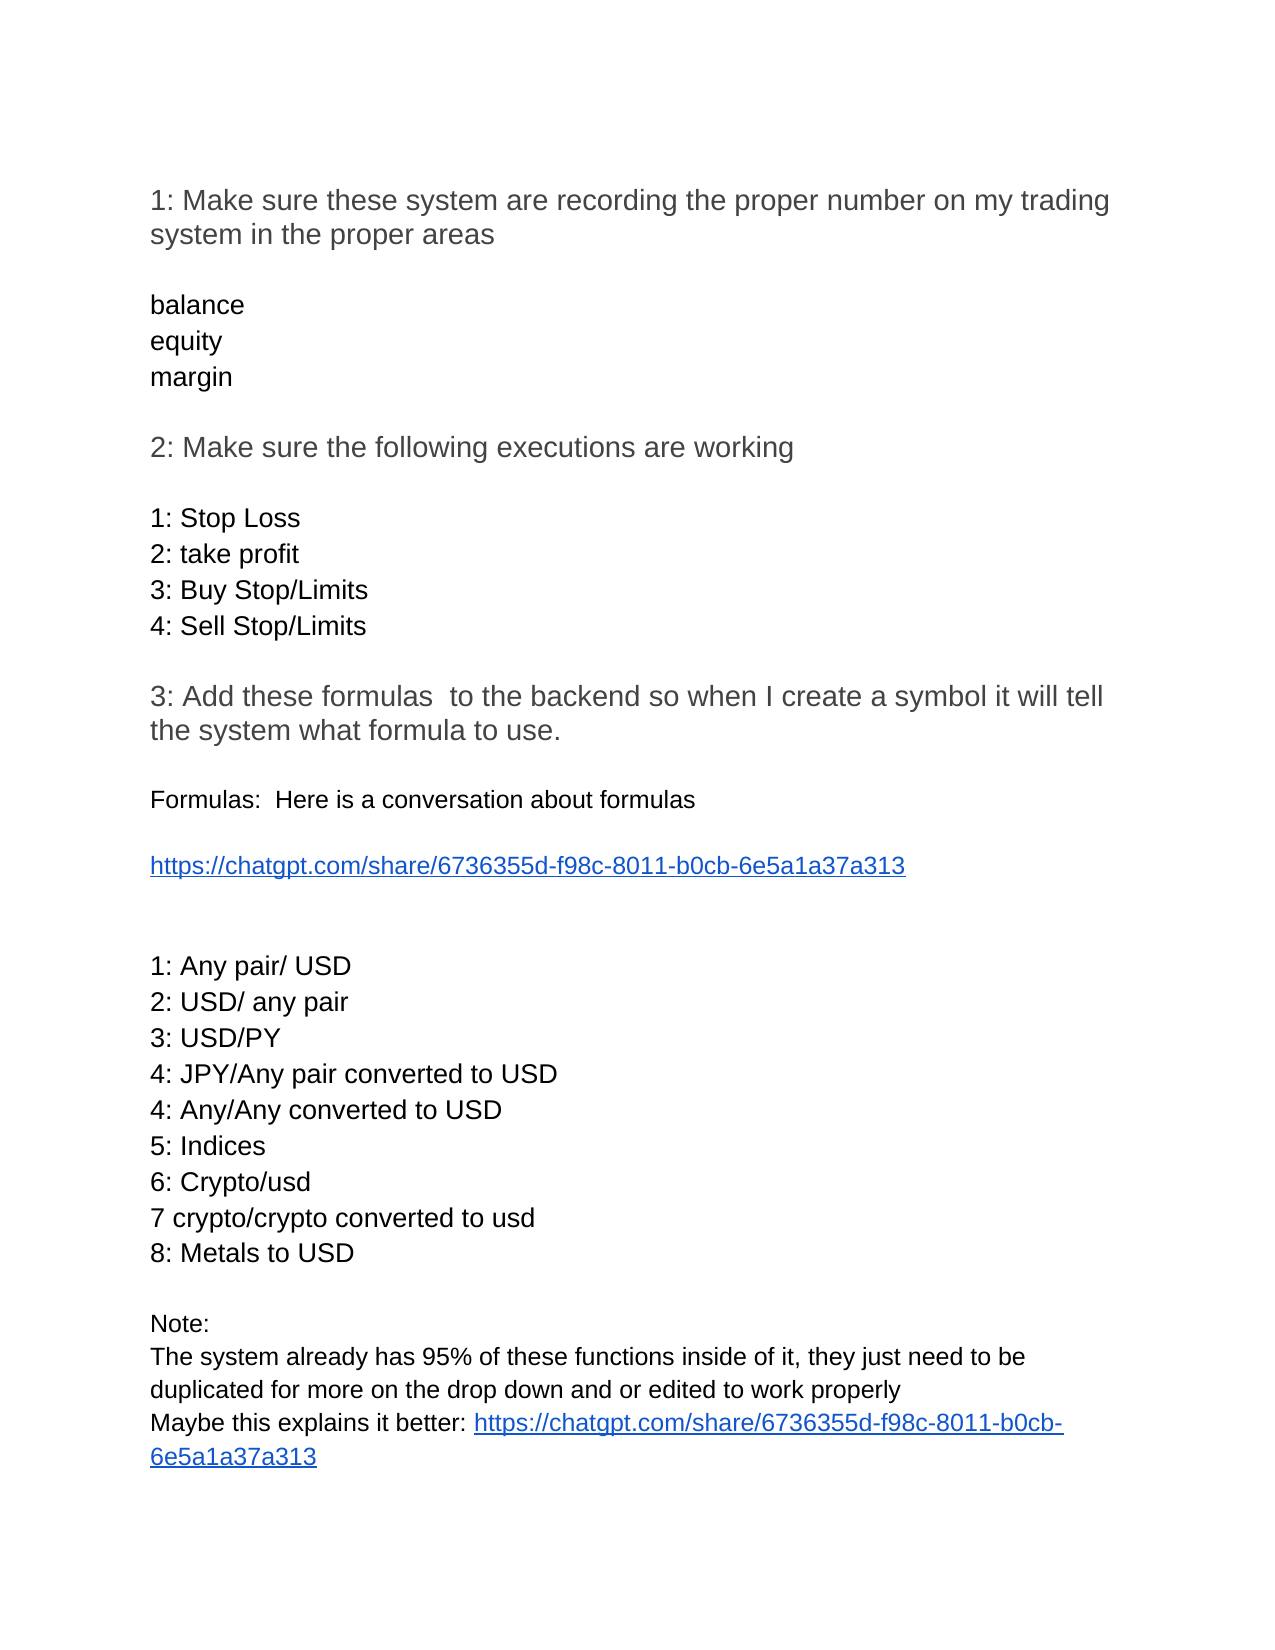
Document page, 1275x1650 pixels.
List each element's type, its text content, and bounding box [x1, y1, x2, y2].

subtitle 1: Make sure these system are recording the proper number on my trading system in the proper areas [150, 183, 1125, 250]
text 2: take profit [150, 538, 1125, 569]
subtitle 3: Add these formulas to the backend so when I create a symbol it will tell the system what formula to use. [150, 679, 1125, 746]
text 8: Metals to USD [150, 1237, 1125, 1269]
text Maybe this explains it better: https://chatgpt.com/share/6736355d-f98c-8011-b0cb-6e5a1a37a313 [150, 1408, 1125, 1470]
text equity [150, 325, 1125, 356]
text 1: Any pair/ USD [150, 950, 1125, 981]
text 5: Indices [150, 1130, 1125, 1161]
text margin [150, 361, 1125, 392]
text 4: Sell Stop/Limits [150, 610, 1125, 641]
subtitle 2: Make sure the following executions are working [150, 430, 1125, 464]
text balance [150, 289, 1125, 320]
text Note: [150, 1309, 1125, 1338]
text 3: USD/PY [150, 1022, 1125, 1053]
text 3: Buy Stop/Limits [150, 574, 1125, 605]
text 4: Any/Any converted to USD [150, 1094, 1125, 1125]
text https://chatgpt.com/share/6736355d-f98c-8011-b0cb-6e5a1a37a313 [150, 851, 1125, 880]
text The system already has 95% of these functions inside of it, they just need to be duplicated for more on the drop down and or edited to work properly [150, 1342, 1125, 1404]
text 6: Crypto/usd [150, 1166, 1125, 1197]
text Formulas: Here is a conversation about formulas [150, 785, 1125, 814]
text 7 crypto/crypto converted to usd [150, 1202, 1125, 1233]
text 2: USD/ any pair [150, 986, 1125, 1017]
text 1: Stop Loss [150, 502, 1125, 533]
text 4: JPY/Any pair converted to USD [150, 1058, 1125, 1089]
